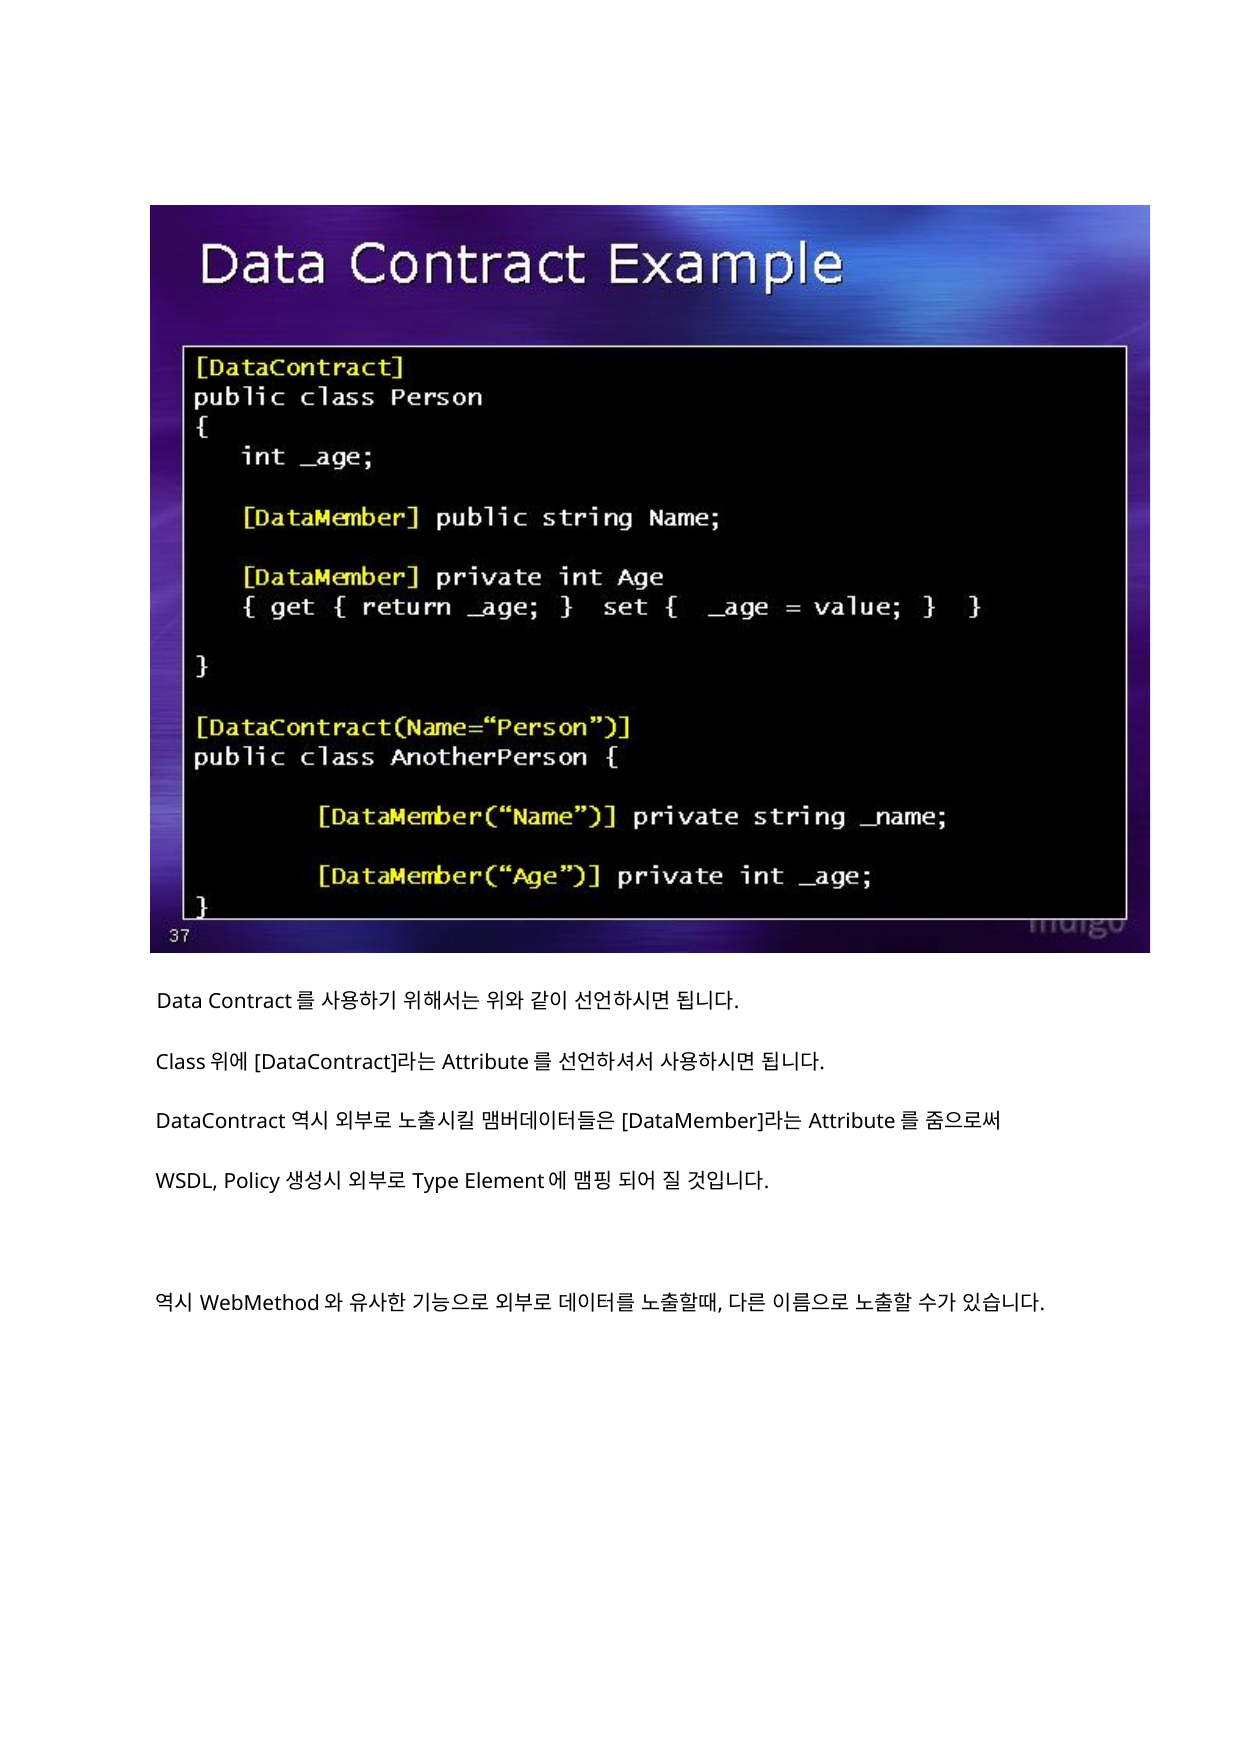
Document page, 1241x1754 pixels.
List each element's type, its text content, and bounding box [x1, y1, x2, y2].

text Class위에 [DataContract]라는 Attribute를 선언하셔서 사용하시면 됩니다. [150, 1045, 1090, 1075]
picture [150, 205, 1150, 953]
text 역시 WebMethod와 유사한 기능으로 외부로 데이터를 노출할때, 다른 이름으로 노출할 수가 있습니다. [150, 1287, 1090, 1317]
text WSDL, Policy 생성시 외부로 Type Element에 맴핑 되어 질 것입니다. [150, 1164, 1090, 1194]
text Data Contract를 사용하기 위해서는 위와 같이 선언하시면 됩니다. [150, 982, 1090, 1016]
text DataContract 역시 외부로 노출시킬 맴버데이터들은 [DataMember]라는 Attribute를 줌으로써 [150, 1104, 1090, 1135]
